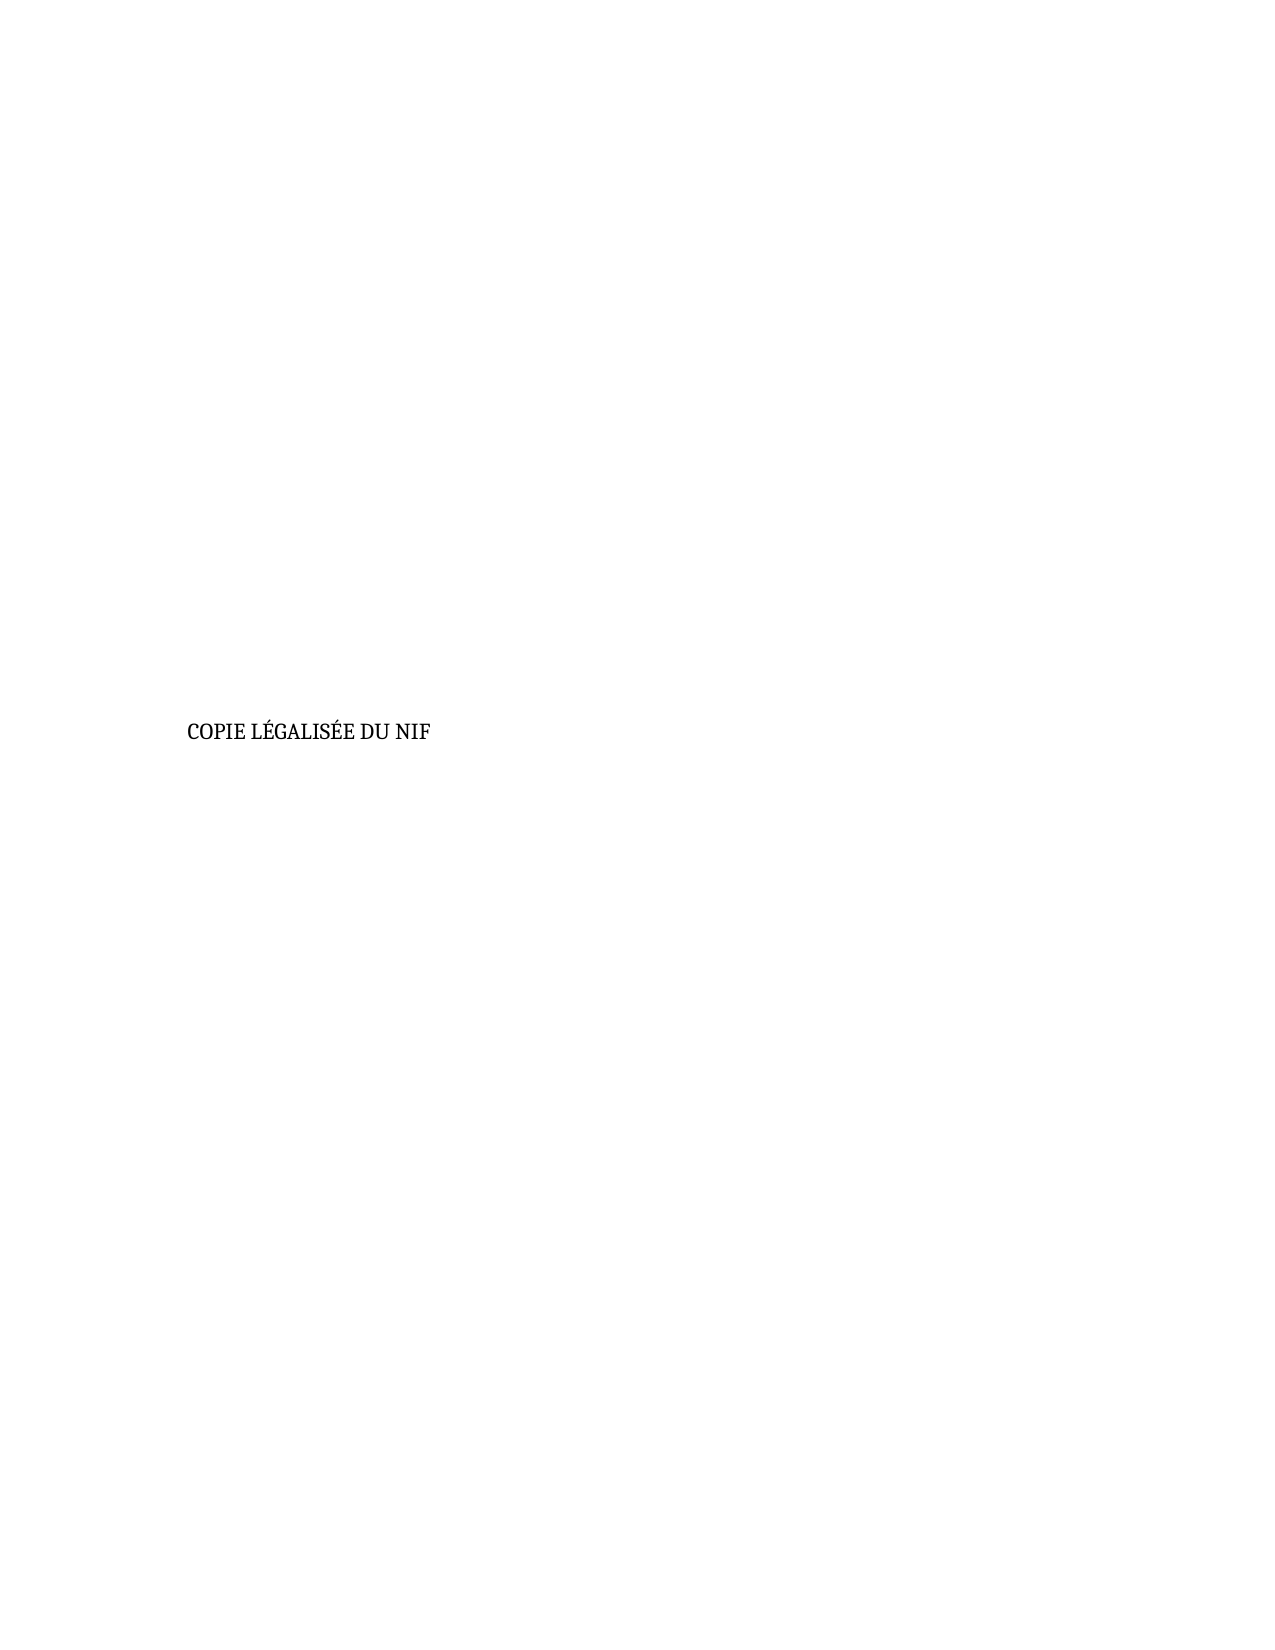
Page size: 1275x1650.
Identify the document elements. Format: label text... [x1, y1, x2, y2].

text COPIE LÉGALISÉE DU NIF [187, 719, 1087, 745]
